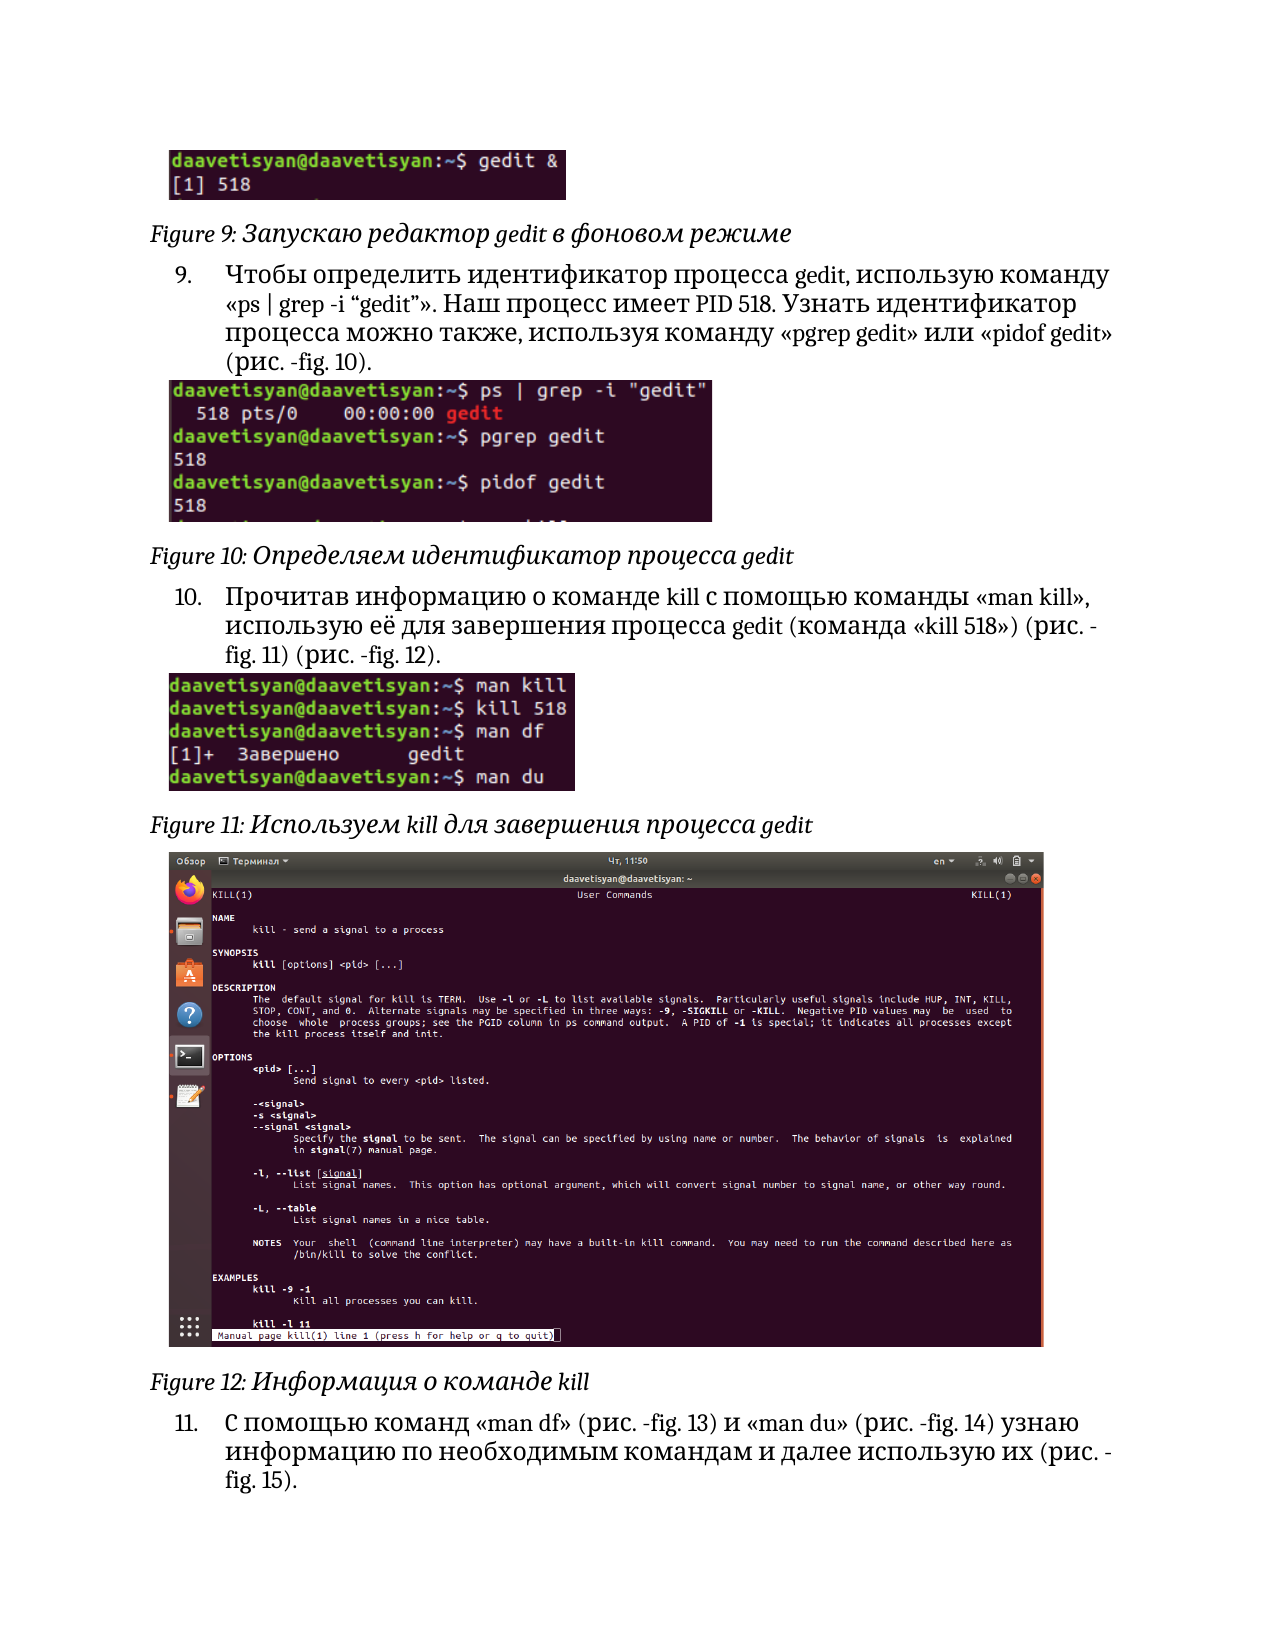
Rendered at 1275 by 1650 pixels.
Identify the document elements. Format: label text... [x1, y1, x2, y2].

list Чтобы определить идентификатор процесса gedit, использую команду «ps | grep -i “gedit”». Наш процесс имеет PID 518. Узнать идентификатор процесса можно также, используя команду «pgrep gedit» или «pidof gedit» (рис. -fig. 10). [175, 261, 1125, 376]
picture [168, 150, 566, 200]
text Figure 9: Запускаю редактор gedit в фоновом режиме [150, 220, 1125, 249]
list Прочитав информацию о команде kill с помощью команды «man kill», использую её для завершения процесса gedit (команда «kill 518») (рис. -fig. 11) (рис. -fig. 12). [175, 583, 1125, 669]
text Figure 11: Используем kill для завершения процесса gedit [150, 811, 1125, 840]
picture [168, 852, 1044, 1347]
text Figure 12: Информация о команде kill [150, 1367, 1125, 1396]
text Figure 10: Определяем идентификатор процесса gedit [150, 542, 1125, 571]
picture [168, 673, 575, 791]
picture [168, 380, 713, 522]
